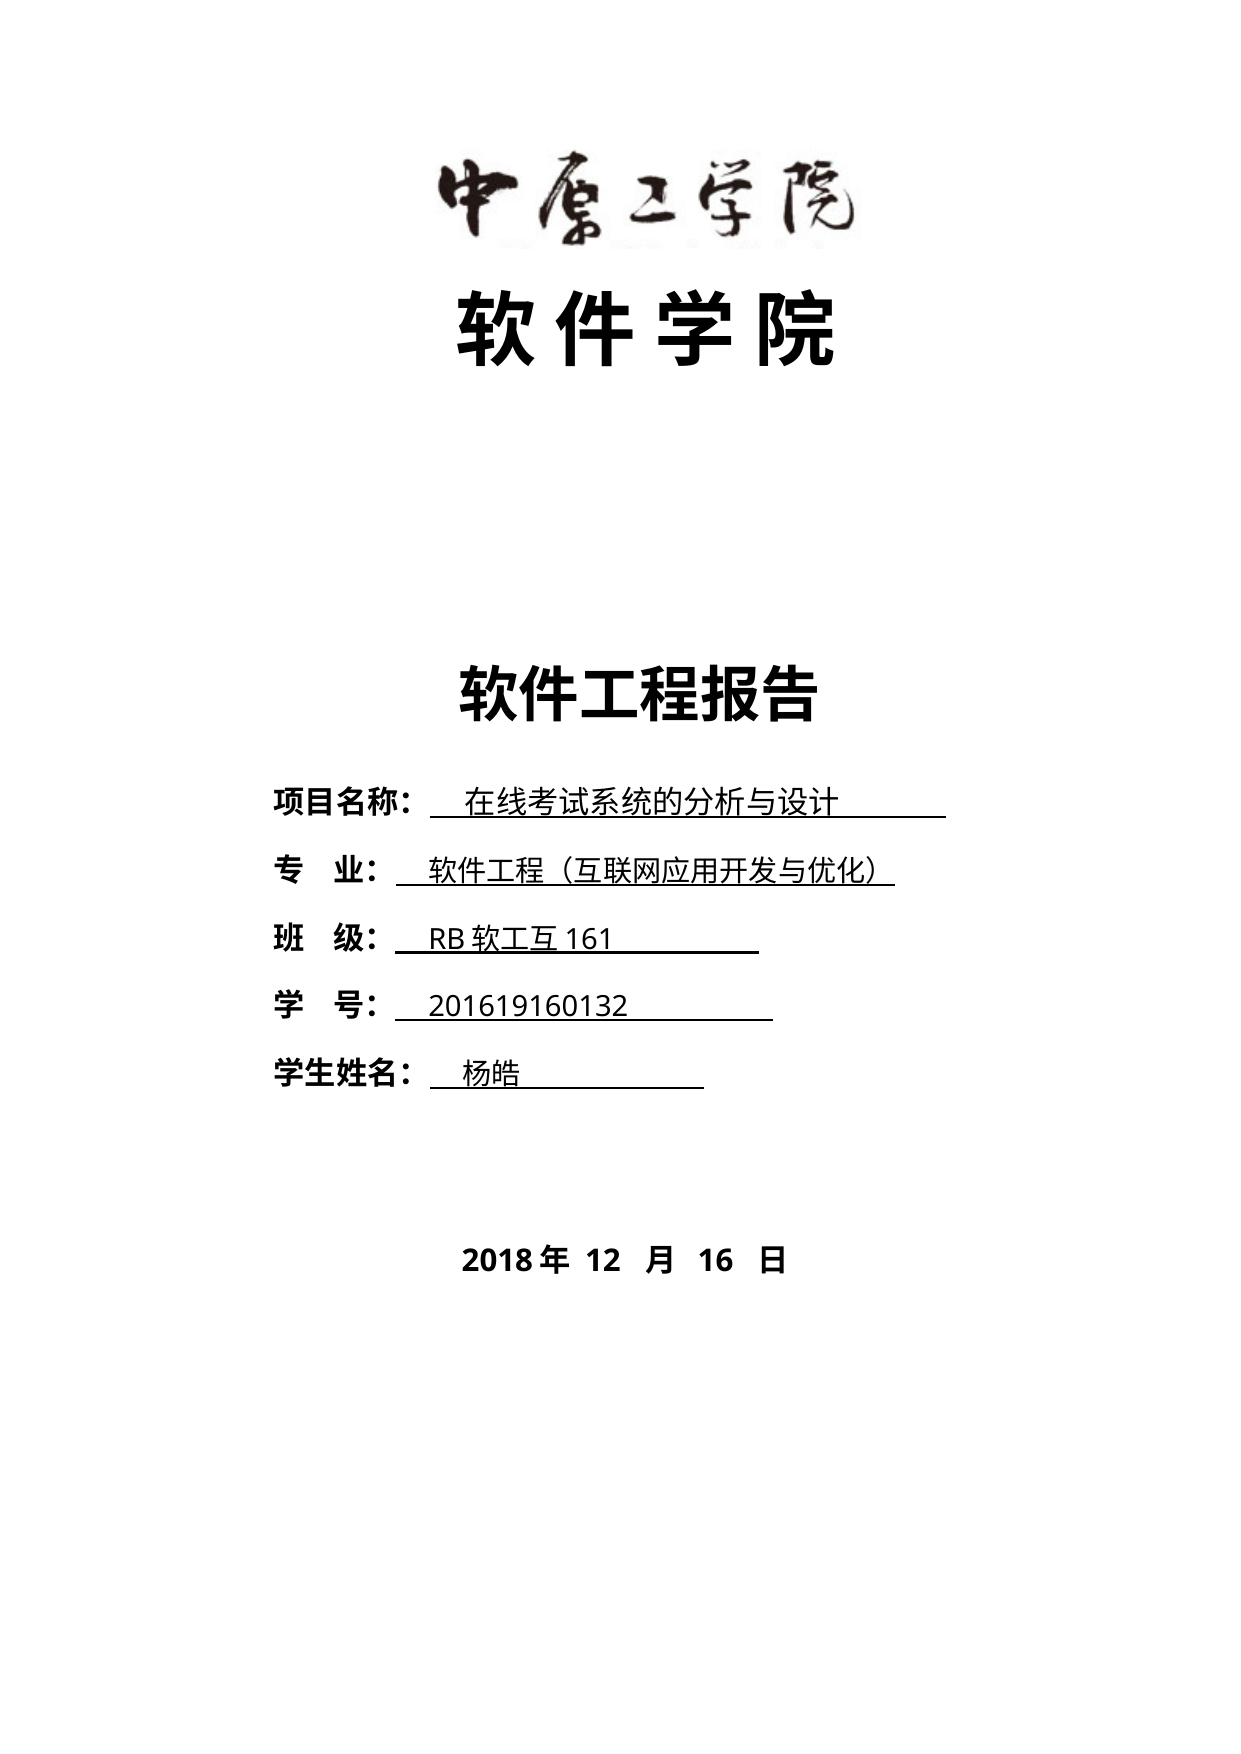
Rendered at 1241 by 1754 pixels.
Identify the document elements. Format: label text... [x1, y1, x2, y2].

text 软 件 学 院 [148, 265, 1122, 383]
text 专 业： 软件工程（互联网应用开发与优化） [148, 845, 1122, 890]
text 2018年 12 月 16 日 [148, 1235, 1122, 1281]
text 学生姓名： 杨皓 [148, 1048, 1122, 1094]
text 软件工程报告 [276, 646, 1122, 733]
picture [429, 147, 862, 249]
text 学 号： 201619160132 [148, 981, 1122, 1026]
text 项目名称： 在线考试系统的分析与设计 [148, 777, 1122, 822]
text 班 级： RB软工互161 [148, 913, 1122, 958]
